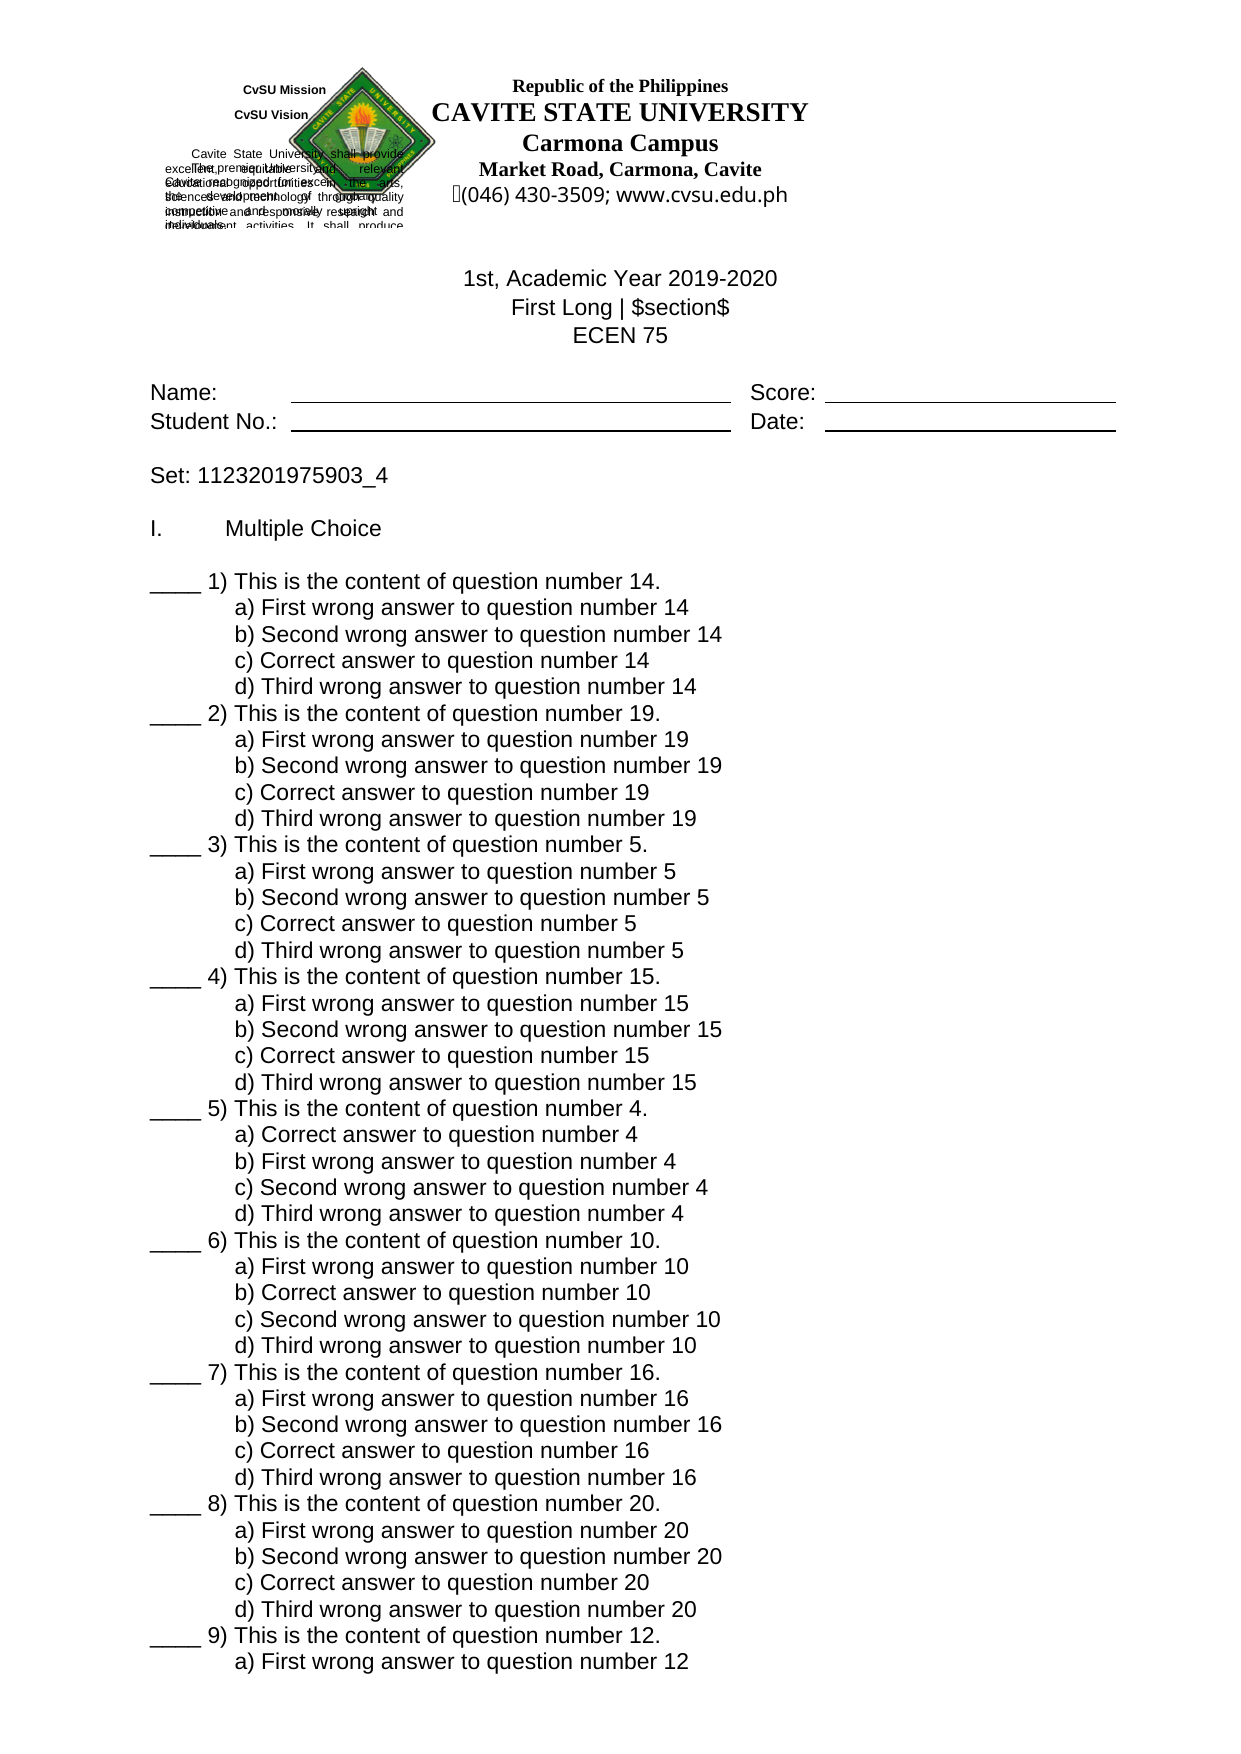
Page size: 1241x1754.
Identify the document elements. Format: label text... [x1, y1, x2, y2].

title c) Second wrong answer to question number 4 [150, 1174, 1090, 1200]
title c) Correct answer to question number 14 [150, 647, 1090, 673]
title Set: 1123201975903_4 [150, 462, 1090, 489]
title c) Correct answer to question number 19 [150, 779, 1090, 805]
title ____ 2) This is the content of question number 19. [150, 699, 1090, 726]
title b) Correct answer to question number 10 [150, 1279, 1090, 1306]
title a) First wrong answer to question number 15 [150, 989, 1090, 1016]
text 1st, Academic Year 2019-2020 [150, 265, 1090, 292]
title a) First wrong answer to question number 12 [150, 1648, 1090, 1675]
title b) Second wrong answer to question number 15 [150, 1016, 1090, 1042]
title b) First wrong answer to question number 4 [150, 1148, 1090, 1174]
title d) Third wrong answer to question number 20 [150, 1596, 1090, 1622]
title ____ 1) This is the content of question number 14. [150, 568, 1090, 594]
title d) Third wrong answer to question number 5 [150, 937, 1090, 963]
title b) Second wrong answer to question number 20 [150, 1543, 1090, 1569]
title d) Third wrong answer to question number 4 [150, 1200, 1090, 1227]
text Student No.: Date: [150, 408, 1090, 434]
title b) Second wrong answer to question number 14 [150, 621, 1090, 647]
title b) Second wrong answer to question number 16 [150, 1411, 1090, 1437]
picture [286, 66, 438, 196]
title ____ 9) This is the content of question number 12. [150, 1622, 1090, 1648]
title d) Third wrong answer to question number 19 [150, 805, 1090, 831]
text First Long | $section$ [150, 294, 1090, 320]
text Name: Score: [150, 379, 1090, 406]
title d) Third wrong answer to question number 16 [150, 1464, 1090, 1490]
title c) Correct answer to question number 20 [150, 1569, 1090, 1596]
title d) Third wrong answer to question number 14 [150, 673, 1090, 699]
title a) First wrong answer to question number 16 [150, 1385, 1090, 1411]
title a) First wrong answer to question number 10 [150, 1253, 1090, 1279]
title ____ 4) This is the content of question number 15. [150, 963, 1090, 989]
text ECEN 75 [150, 322, 1090, 349]
title c) Correct answer to question number 16 [150, 1437, 1090, 1464]
title d) Third wrong answer to question number 15 [150, 1068, 1090, 1095]
title c) Correct answer to question number 15 [150, 1042, 1090, 1068]
title b) Second wrong answer to question number 19 [150, 752, 1090, 779]
title ____ 3) This is the content of question number 5. [150, 831, 1090, 858]
title c) Correct answer to question number 5 [150, 910, 1090, 937]
title a) First wrong answer to question number 14 [150, 594, 1090, 621]
title ____ 5) This is the content of question number 4. [150, 1095, 1090, 1121]
title c) Second wrong answer to question number 10 [150, 1306, 1090, 1332]
title ____ 6) This is the content of question number 10. [150, 1227, 1090, 1253]
title Multiple Choice [150, 515, 1090, 541]
title a) First wrong answer to question number 20 [150, 1517, 1090, 1543]
title d) Third wrong answer to question number 10 [150, 1332, 1090, 1358]
title a) First wrong answer to question number 5 [150, 858, 1090, 884]
title ____ 8) This is the content of question number 20. [150, 1490, 1090, 1517]
title a) First wrong answer to question number 19 [150, 726, 1090, 752]
title ____ 7) This is the content of question number 16. [150, 1358, 1090, 1385]
title b) Second wrong answer to question number 5 [150, 884, 1090, 910]
title a) Correct answer to question number 4 [150, 1121, 1090, 1148]
